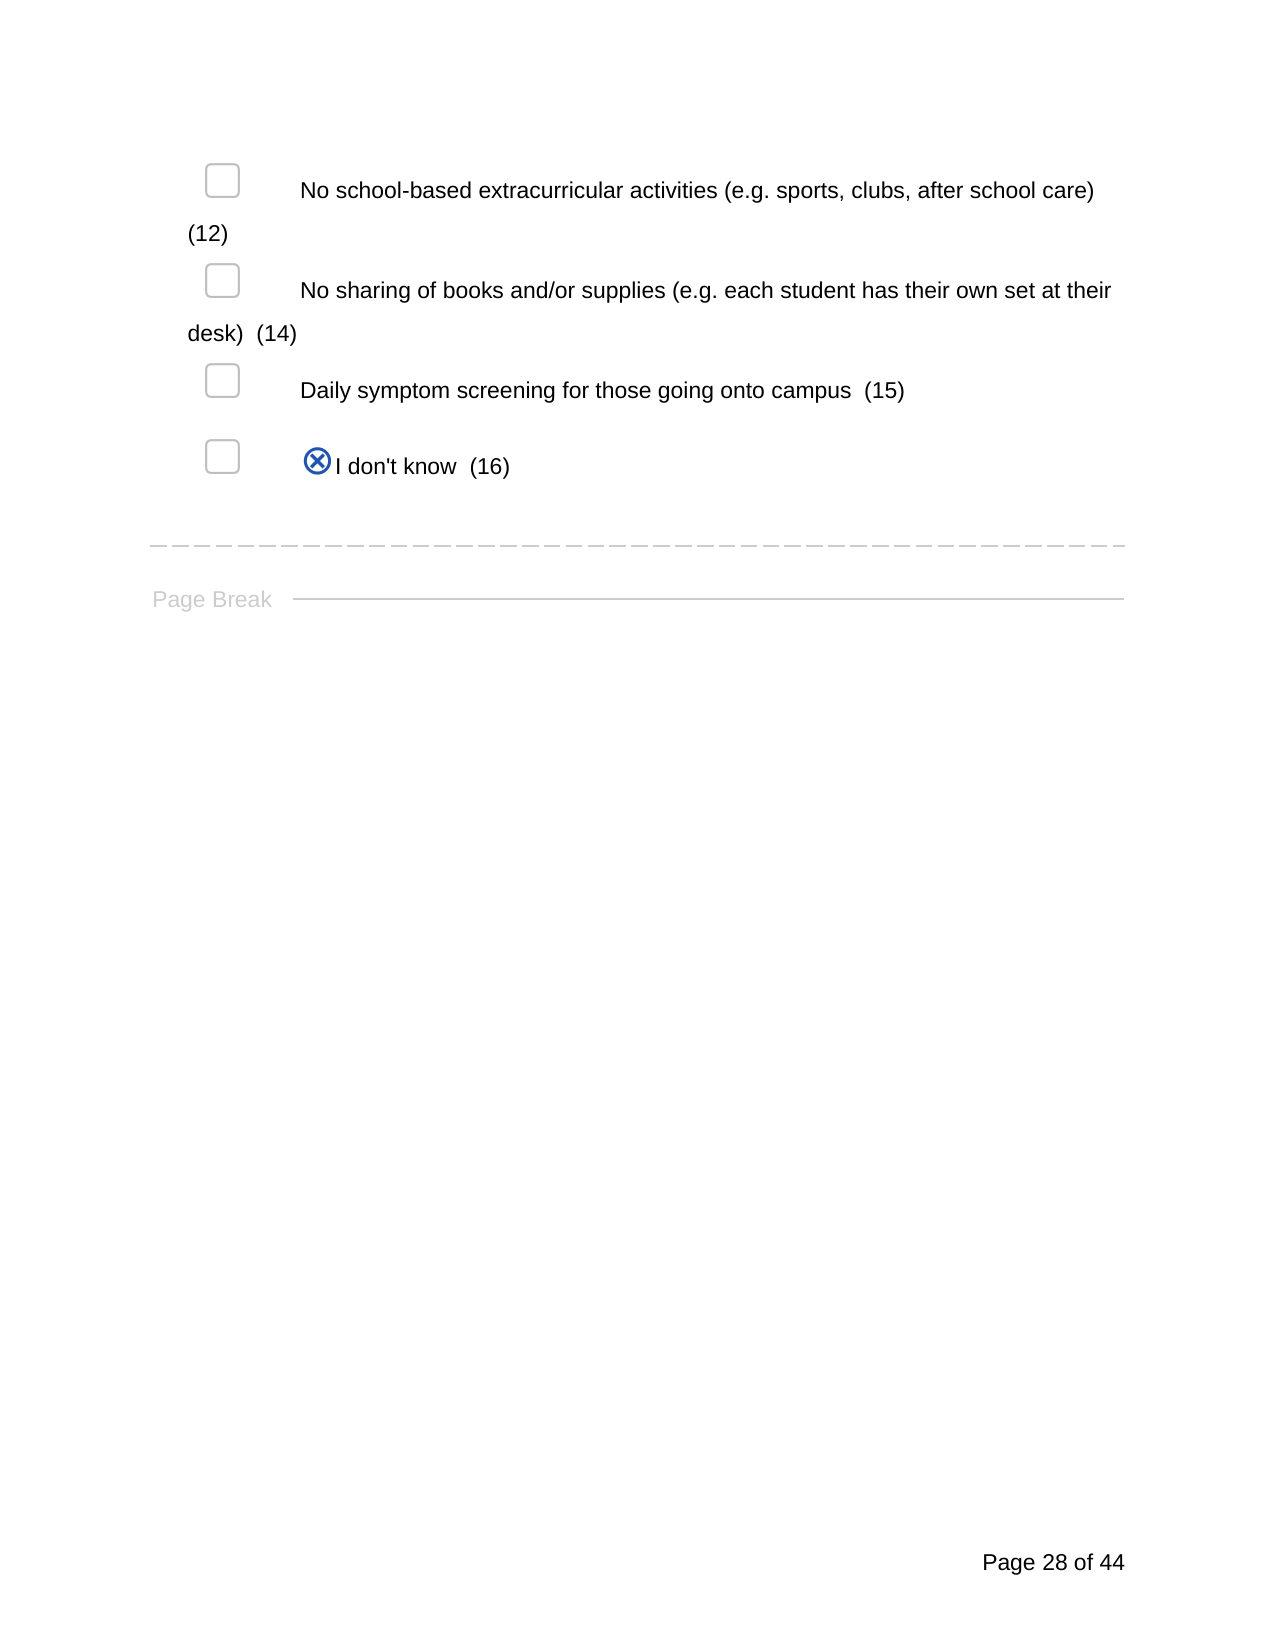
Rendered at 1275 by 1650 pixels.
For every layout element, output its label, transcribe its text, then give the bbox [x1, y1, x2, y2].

list No school-based extracurricular activities (e.g. sports, clubs, after school care) (12) [187, 150, 1125, 246]
list ⊗I don't know (16) [187, 426, 1125, 492]
list No sharing of books and/or supplies (e.g. each student has their own set at their desk) (14) [187, 250, 1125, 346]
table_header Page Break [151, 586, 291, 626]
table_header [291, 586, 1125, 626]
list Daily symptom screening for those going onto campus (15) [187, 350, 1125, 416]
